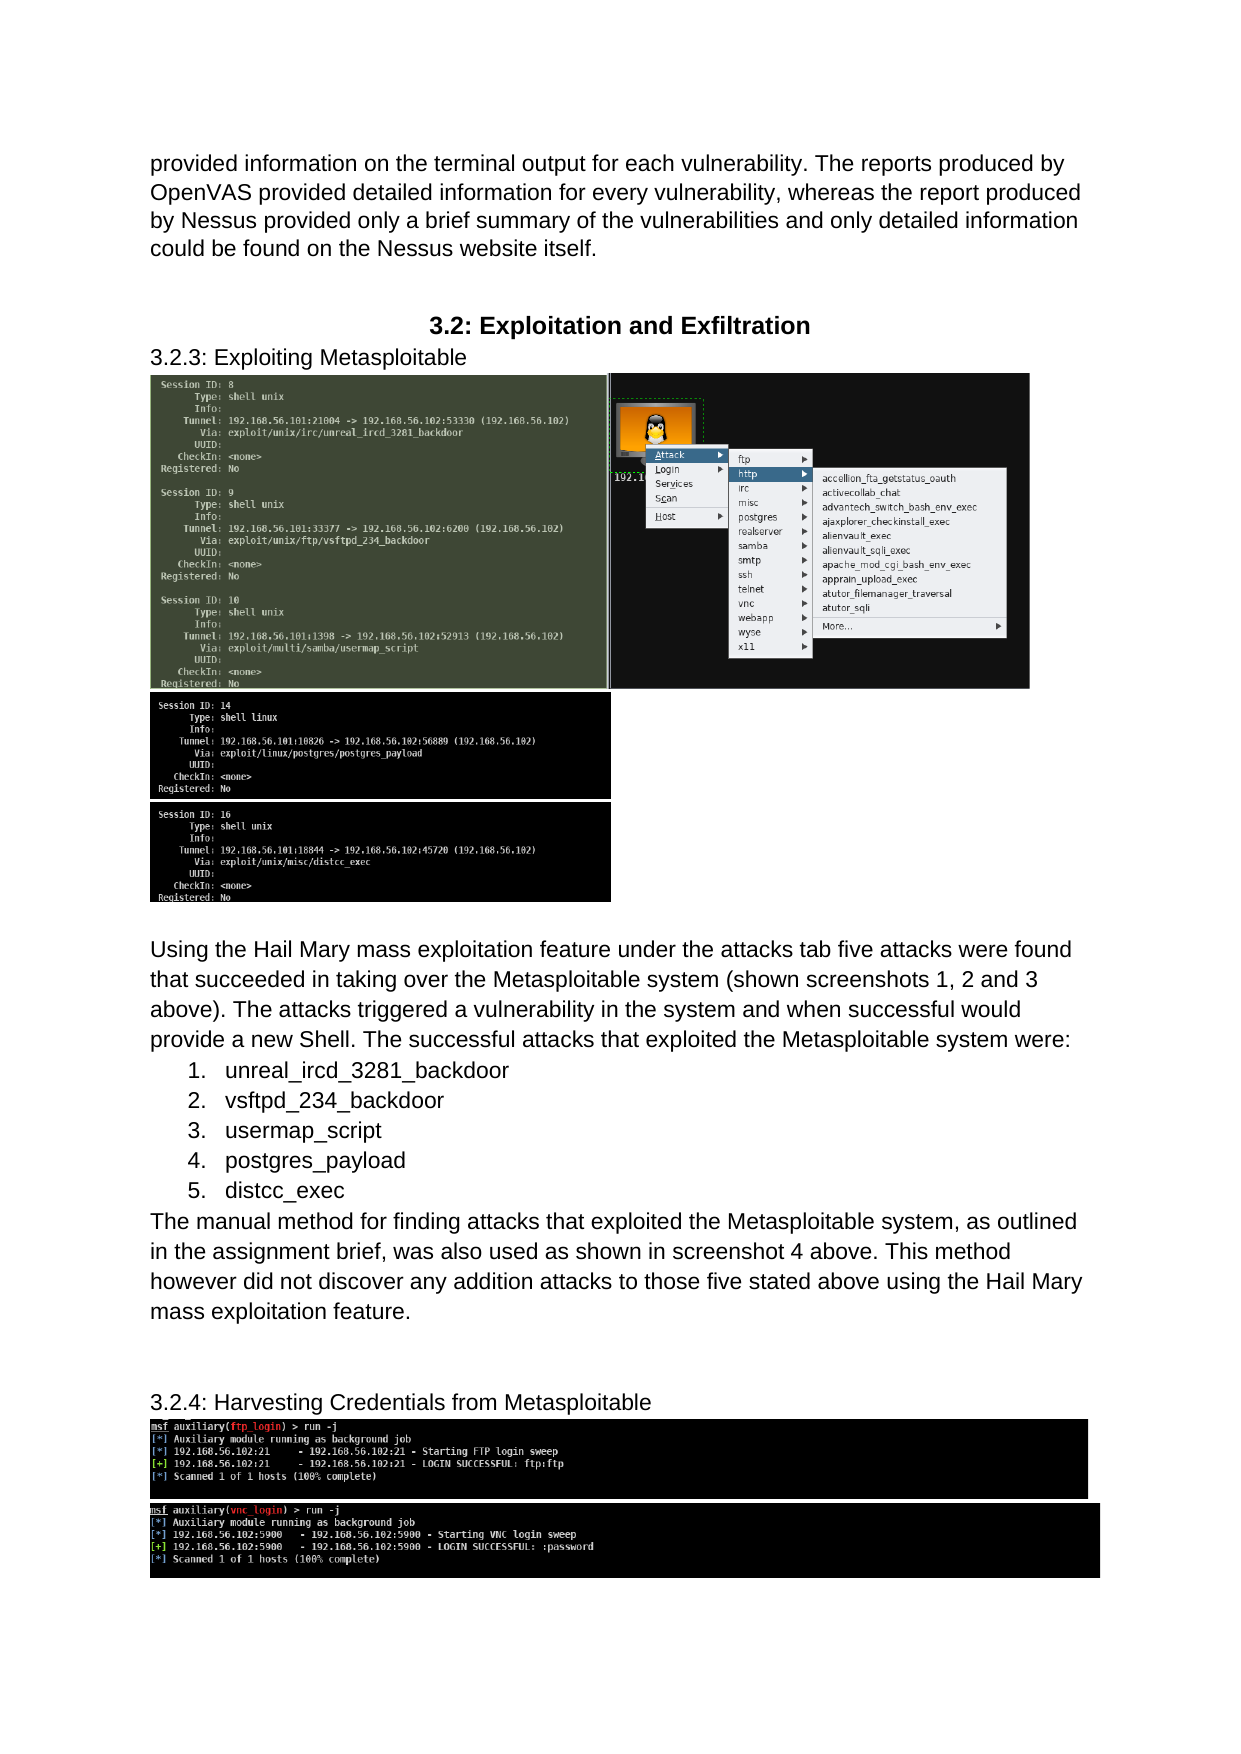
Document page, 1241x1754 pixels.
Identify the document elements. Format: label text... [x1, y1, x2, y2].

picture [150, 692, 611, 799]
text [150, 150, 1090, 262]
text The manual method for finding attacks that exploited the Metasploitable system, as outlined in the assignment brief, was also used as shown in screenshot 4 above. This method however did not discover any addition attacks to those five stated above using the Hail Mary mass exploitation feature. [150, 1208, 1090, 1324]
list postgres_payload [187, 1147, 1090, 1173]
picture [150, 802, 611, 902]
text Using the Hail Mary mass exploitation feature under the attacks tab five attacks were found that succeeded in taking over the Metasploitable system (shown screenshots 1, 2 and 3 above). The attacks triggered a vulnerability in the system and when successful would provide a new Shell. The successful attacks that exploited the Metasploitable system were: [150, 936, 1090, 1053]
list distcc_exec [187, 1177, 1090, 1204]
picture [150, 1503, 1101, 1578]
picture [150, 373, 1030, 689]
picture [150, 1419, 1089, 1499]
list vsftpd_234_backdoor [187, 1087, 1090, 1113]
text 3.2.3: Exploiting Metasploitable [150, 344, 1090, 370]
text 3.2: Exploitation and Exfiltration [150, 311, 1090, 339]
list usermap_script [187, 1117, 1090, 1143]
list unreal_ircd_3281_backdoor [187, 1057, 1090, 1083]
